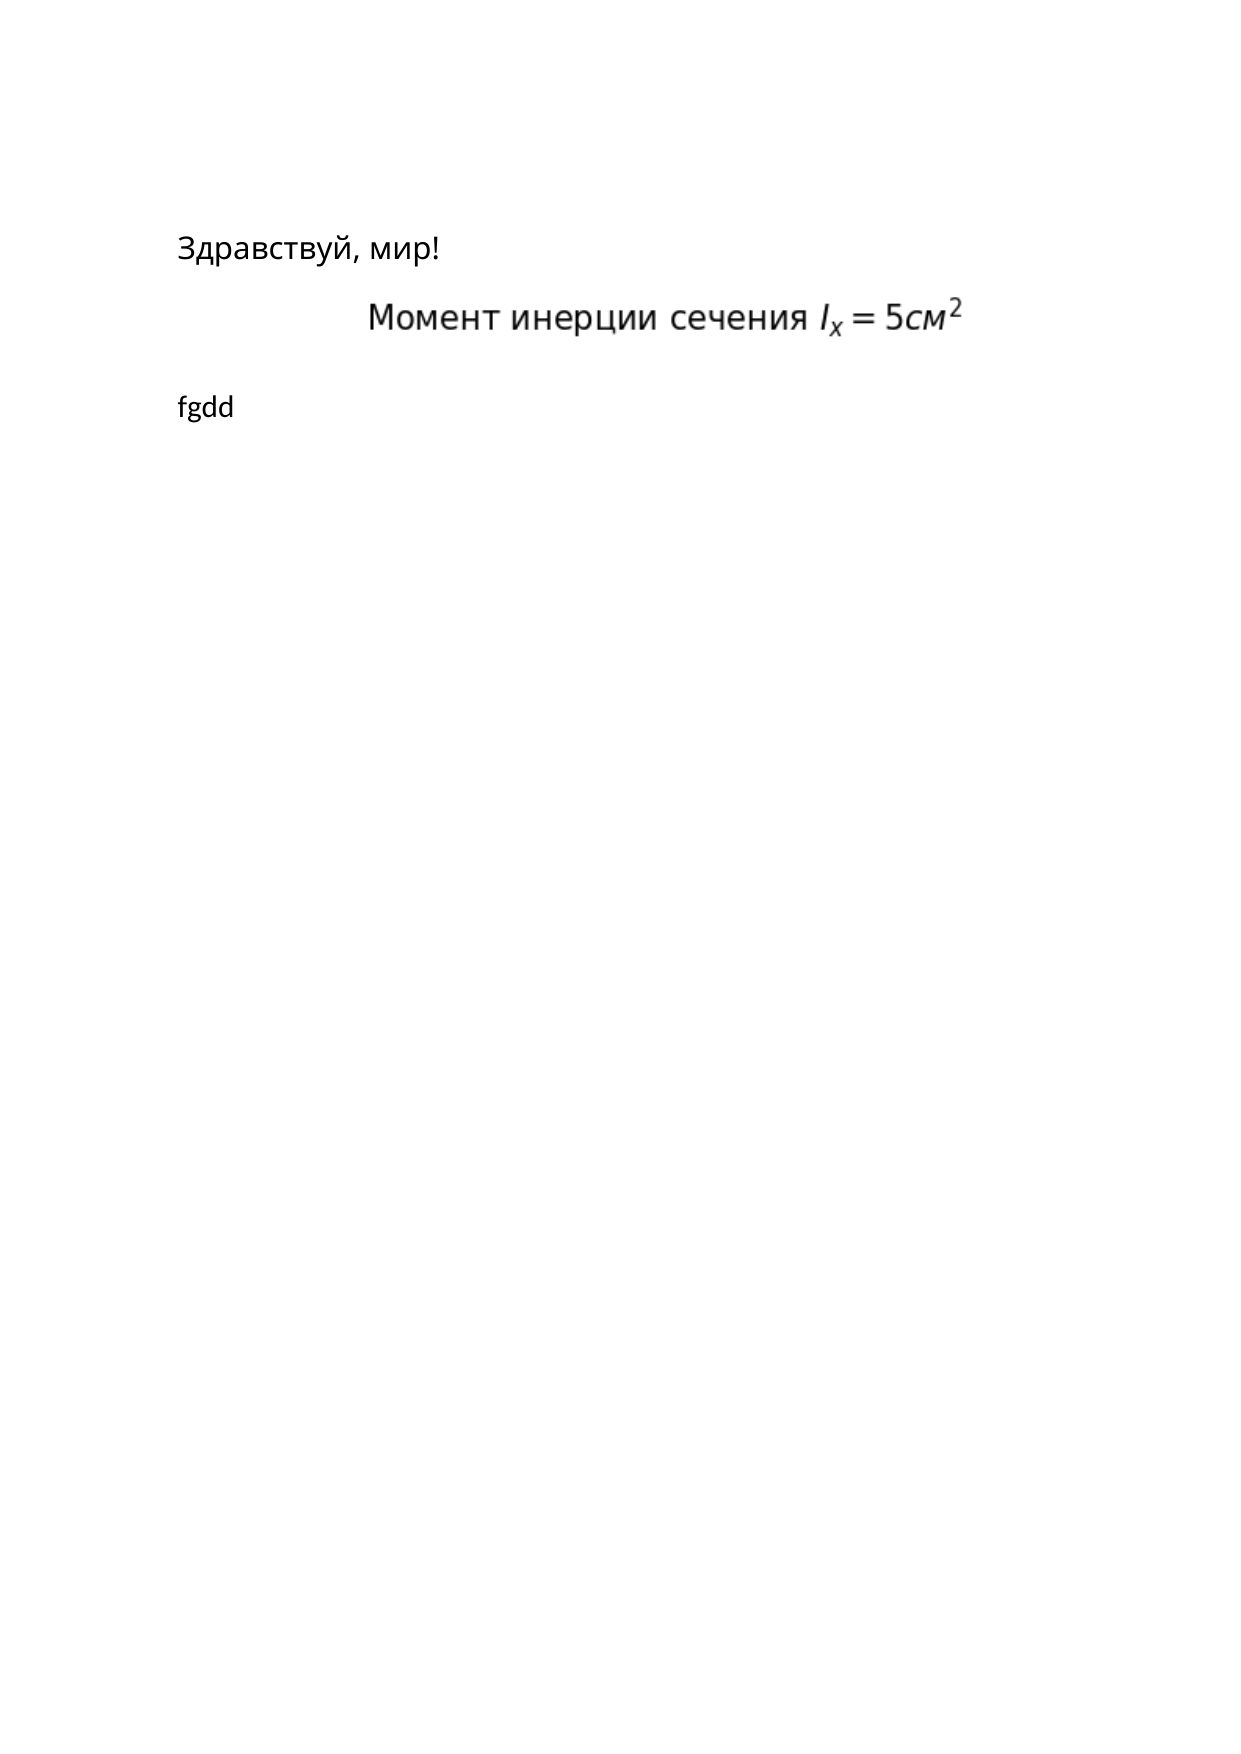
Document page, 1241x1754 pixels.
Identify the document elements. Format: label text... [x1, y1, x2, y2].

text fgdd [177, 387, 1152, 425]
text Здравствуй, мир! [177, 226, 1152, 268]
picture [366, 296, 963, 343]
